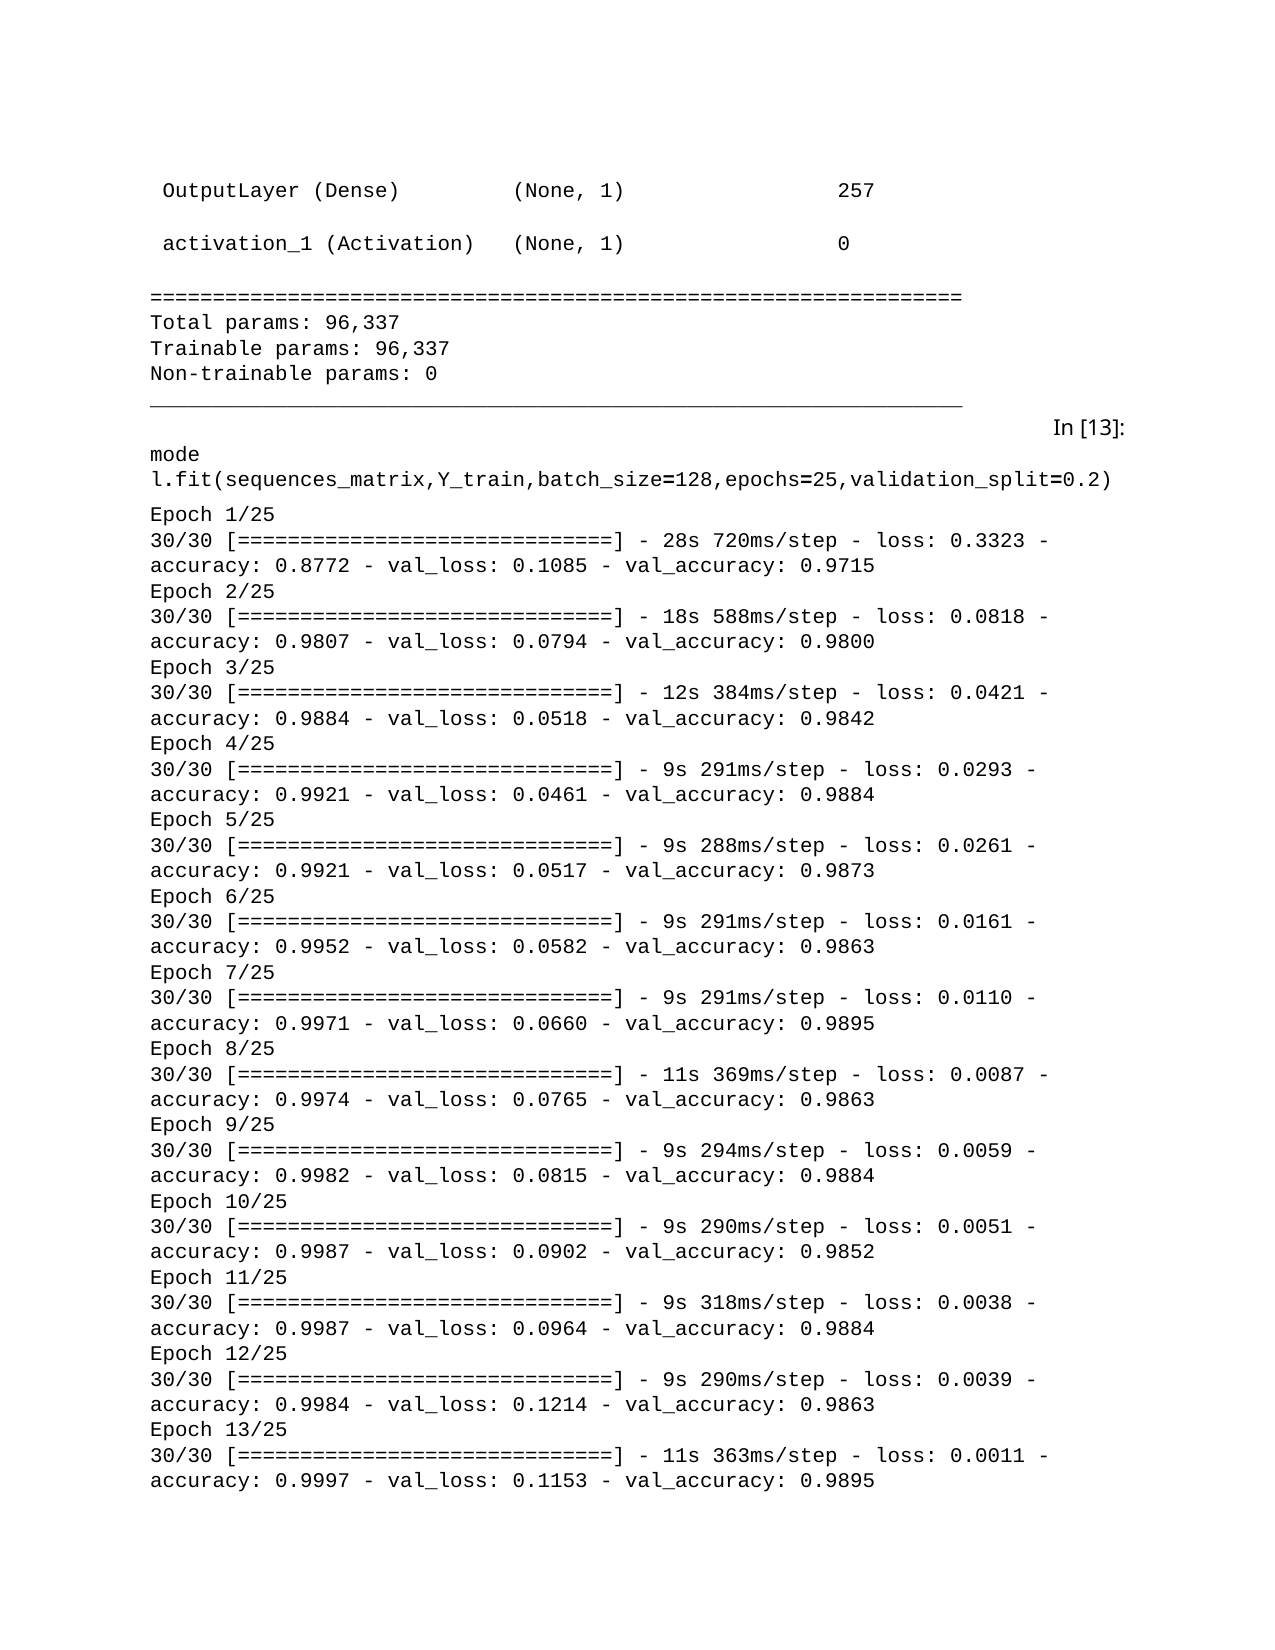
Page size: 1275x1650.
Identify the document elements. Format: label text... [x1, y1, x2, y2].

text 30/30 [==============================] - 12s 384ms/step - loss: 0.0421 - accuracy: 0.9884 - val_loss: 0.0518 - val_accuracy: 0.9842 [150, 681, 1125, 731]
text 30/30 [==============================] - 9s 291ms/step - loss: 0.0293 - accuracy: 0.9921 - val_loss: 0.0461 - val_accuracy: 0.9884 [150, 757, 1125, 808]
text Epoch 3/25 [150, 655, 1125, 681]
text 30/30 [==============================] - 28s 720ms/step - loss: 0.3323 - accuracy: 0.8772 - val_loss: 0.1085 - val_accuracy: 0.9715 [150, 528, 1125, 579]
text ================================================================= [150, 285, 1125, 310]
text 30/30 [==============================] - 9s 291ms/step - loss: 0.0110 - accuracy: 0.9971 - val_loss: 0.0660 - val_accuracy: 0.9895 [150, 986, 1125, 1036]
text Total params: 96,337 [150, 310, 1125, 336]
text Epoch 7/25 [150, 960, 1125, 986]
text In [13]: [150, 412, 1125, 442]
text Epoch 9/25 [150, 1113, 1125, 1138]
text 30/30 [==============================] - 11s 363ms/step - loss: 0.0011 - accuracy: 0.9997 - val_loss: 0.1153 - val_accuracy: 0.9895 [150, 1443, 1125, 1494]
text Epoch 8/25 [150, 1036, 1125, 1062]
text Trainable params: 96,337 [150, 336, 1125, 361]
text Epoch 12/25 [150, 1341, 1125, 1367]
text 30/30 [==============================] - 9s 288ms/step - loss: 0.0261 - accuracy: 0.9921 - val_loss: 0.0517 - val_accuracy: 0.9873 [150, 833, 1125, 884]
text Epoch 4/25 [150, 731, 1125, 757]
text 30/30 [==============================] - 9s 318ms/step - loss: 0.0038 - accuracy: 0.9987 - val_loss: 0.0964 - val_accuracy: 0.9884 [150, 1291, 1125, 1341]
text Epoch 1/25 [150, 503, 1125, 528]
text Epoch 13/25 [150, 1418, 1125, 1443]
text 30/30 [==============================] - 9s 290ms/step - loss: 0.0051 - accuracy: 0.9987 - val_loss: 0.0902 - val_accuracy: 0.9852 [150, 1214, 1125, 1265]
text Epoch 11/25 [150, 1265, 1125, 1291]
text model.fit(sequences_matrix,Y_train,batch_size=128,epochs=25,validation_split=0.2) [150, 442, 1125, 493]
text Non-trainable params: 0 [150, 361, 1125, 387]
text 30/30 [==============================] - 9s 290ms/step - loss: 0.0039 - accuracy: 0.9984 - val_loss: 0.1214 - val_accuracy: 0.9863 [150, 1367, 1125, 1418]
text Epoch 5/25 [150, 808, 1125, 833]
text OutputLayer (Dense) (None, 1) 257 [150, 178, 1125, 203]
text Epoch 6/25 [150, 884, 1125, 909]
text activation_1 (Activation) (None, 1) 0 [150, 231, 1125, 257]
text _________________________________________________________________ [150, 387, 1125, 412]
text 30/30 [==============================] - 11s 369ms/step - loss: 0.0087 - accuracy: 0.9974 - val_loss: 0.0765 - val_accuracy: 0.9863 [150, 1062, 1125, 1113]
text Epoch 10/25 [150, 1189, 1125, 1214]
text Epoch 2/25 [150, 579, 1125, 604]
text 30/30 [==============================] - 18s 588ms/step - loss: 0.0818 - accuracy: 0.9807 - val_loss: 0.0794 - val_accuracy: 0.9800 [150, 604, 1125, 655]
text 30/30 [==============================] - 9s 294ms/step - loss: 0.0059 - accuracy: 0.9982 - val_loss: 0.0815 - val_accuracy: 0.9884 [150, 1138, 1125, 1189]
text 30/30 [==============================] - 9s 291ms/step - loss: 0.0161 - accuracy: 0.9952 - val_loss: 0.0582 - val_accuracy: 0.9863 [150, 909, 1125, 960]
